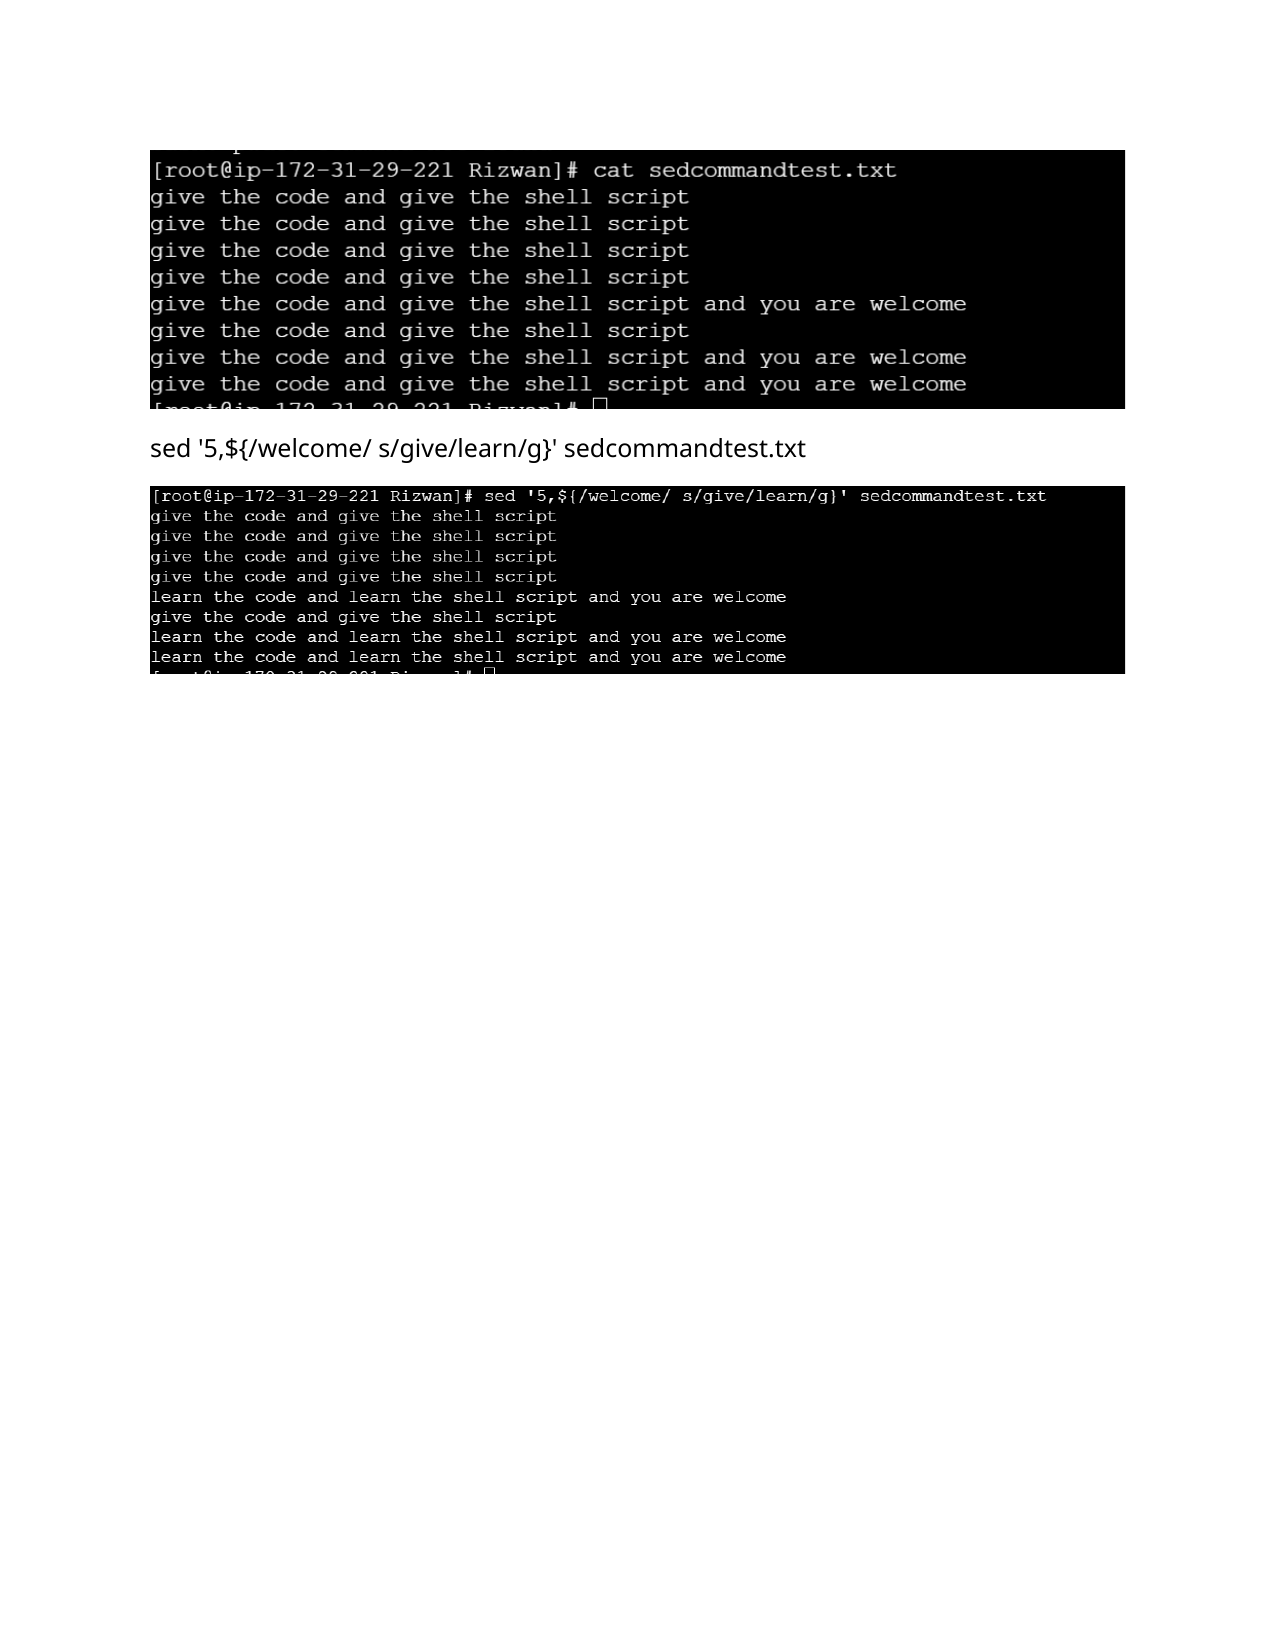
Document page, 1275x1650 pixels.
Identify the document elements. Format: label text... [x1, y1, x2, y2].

text sed '5,${/welcome/ s/give/learn/g}' sedcommandtest.txt [150, 431, 1125, 465]
picture [150, 150, 1125, 409]
picture [150, 486, 1125, 674]
